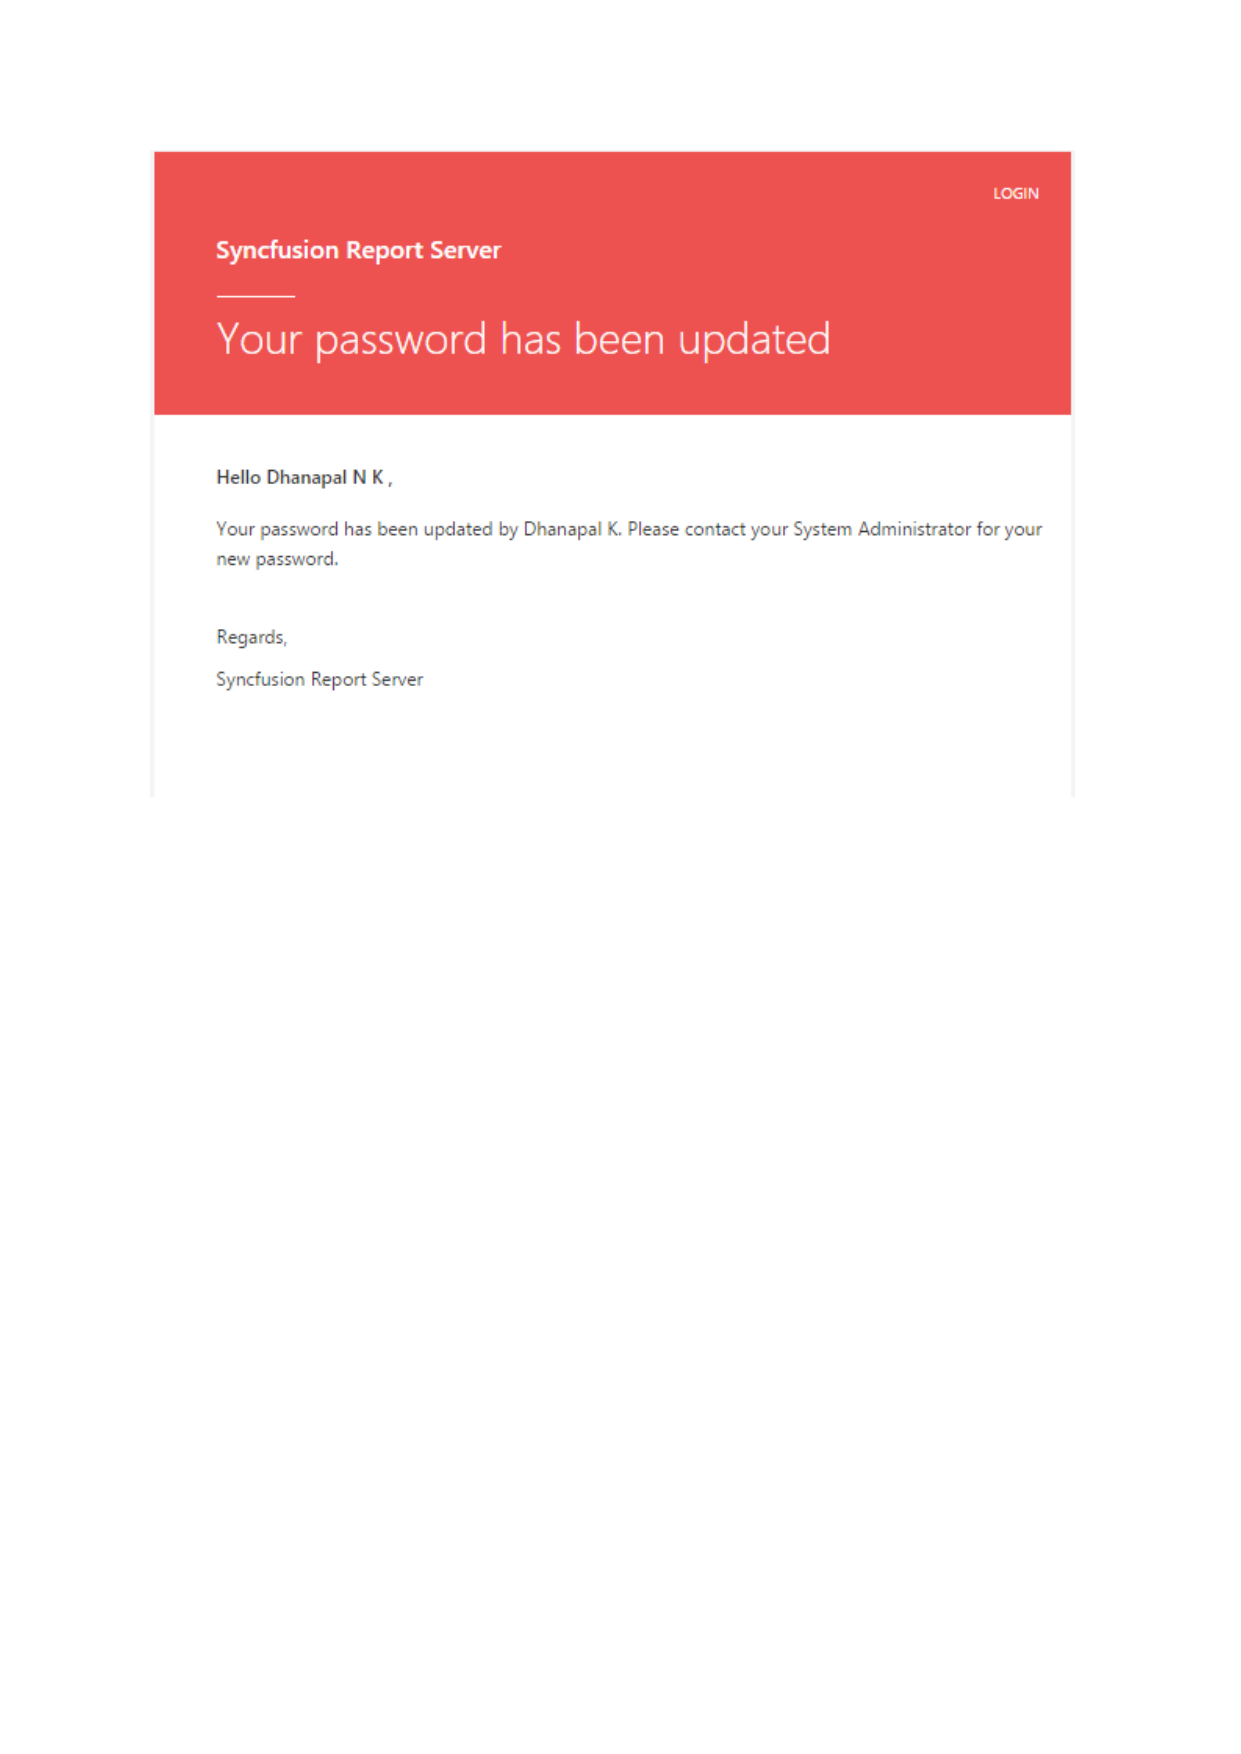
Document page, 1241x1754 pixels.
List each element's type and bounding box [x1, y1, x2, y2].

picture [150, 150, 1075, 805]
